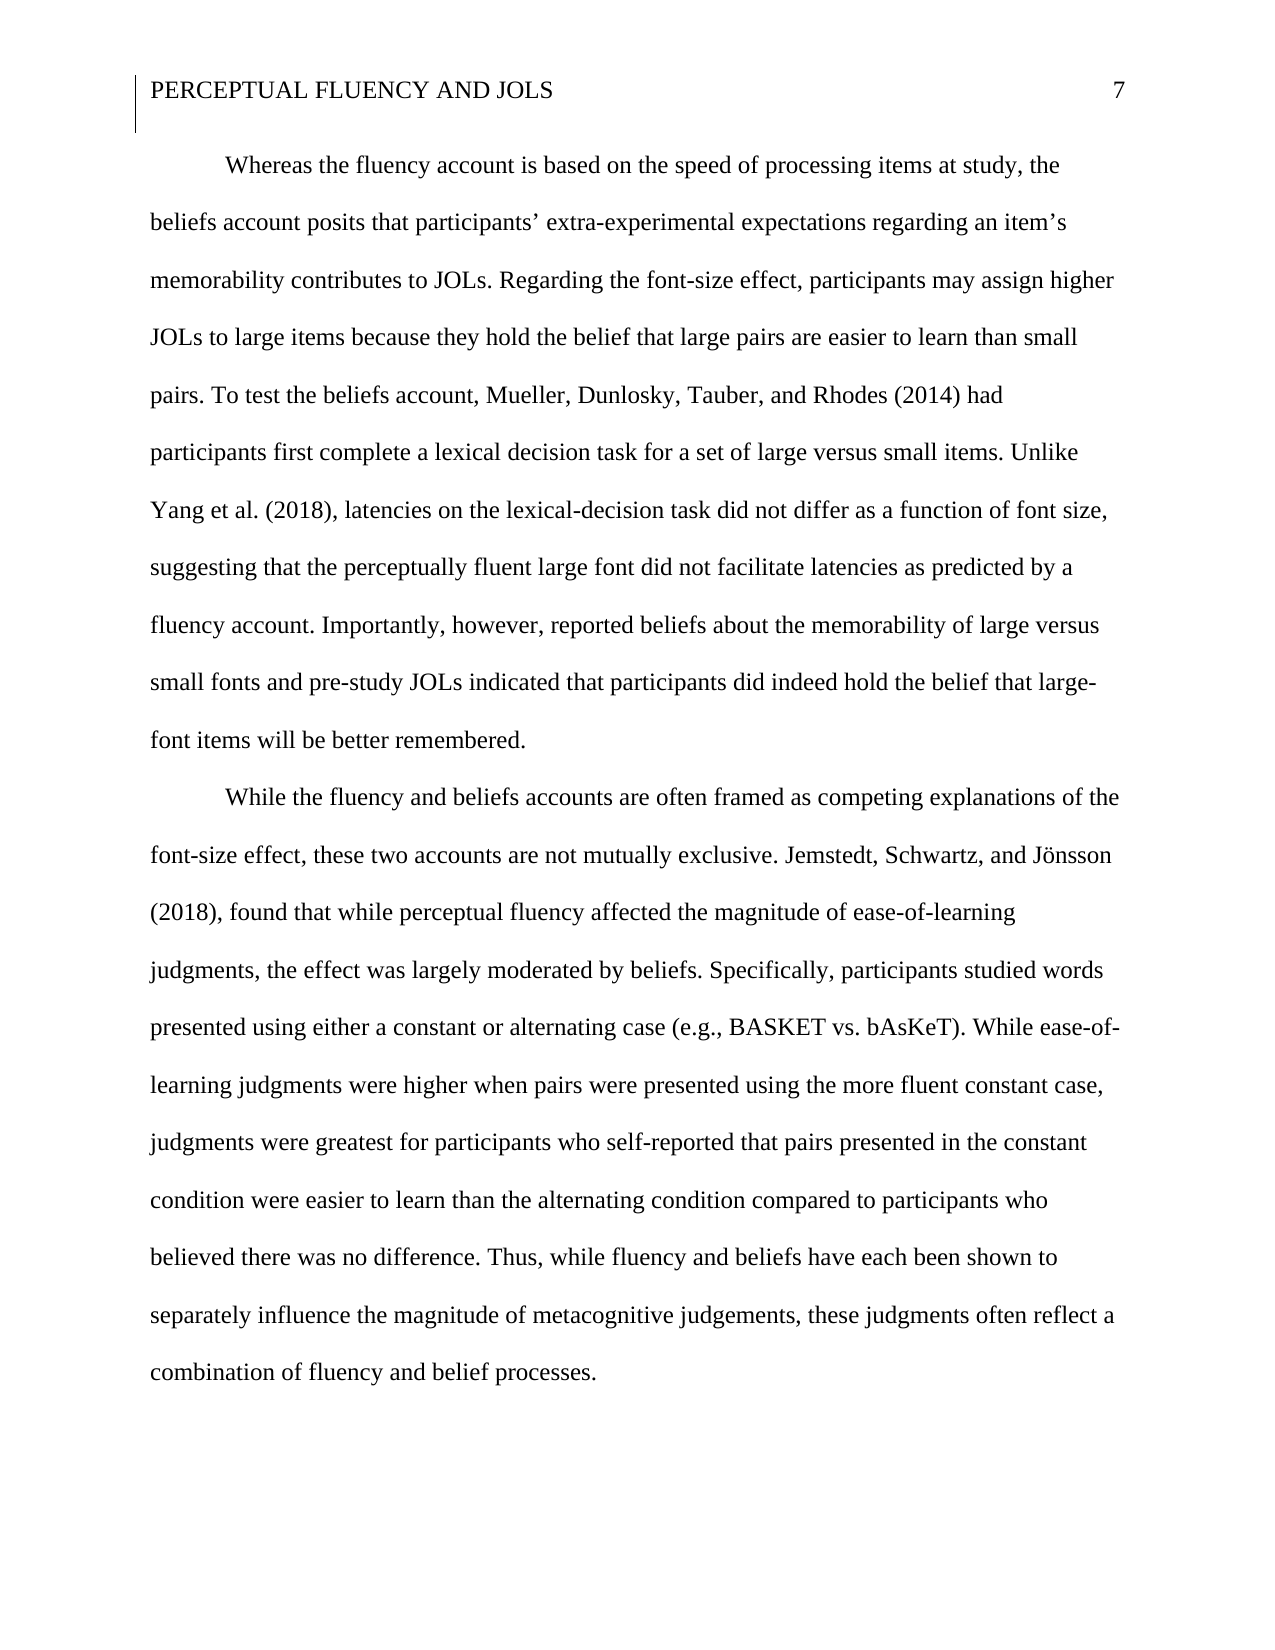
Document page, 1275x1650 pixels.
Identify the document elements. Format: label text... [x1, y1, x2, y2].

text Whereas the fluency account is based on the speed of processing items at study, the beliefs account posits that participants’ extra-experimental expectations regarding an item’s memorability contributes to JOLs. Regarding the font-size effect, participants may assign higher JOLs to large items because they hold the belief that large pairs are easier to learn than small pairs. To test the beliefs account, Mueller, Dunlosky, Tauber, and Rhodes (2014) had participants first complete a lexical decision task for a set of large versus small items. Unlike Yang et al. (2018), latencies on the lexical-decision task did not differ as a function of font size, suggesting that the perceptually fluent large font did not facilitate latencies as predicted by a fluency account. Importantly, however, reported beliefs about the memorability of large versus small fonts and pre-study JOLs indicated that participants did indeed hold the belief that large-font items will be better remembered. [150, 150, 1125, 754]
text While the fluency and beliefs accounts are often framed as competing explanations of the font-size effect, these two accounts are not mutually exclusive. Jemstedt, Schwartz, and Jönsson (2018), found that while perceptual fluency affected the magnitude of ease-of-learning judgments, the effect was largely moderated by beliefs. Specifically, participants studied words presented using either a constant or alternating case (e.g., BASKET vs. bAsKeT). While ease-of-learning judgments were higher when pairs were presented using the more fluent constant case, judgments were greatest for participants who self-reported that pairs presented in the constant condition were easier to learn than the alternating condition compared to participants who believed there was no difference. Thus, while fluency and beliefs have each been shown to separately influence the magnitude of metacognitive judgements, these judgments often reflect a combination of fluency and belief processes. [150, 782, 1125, 1386]
